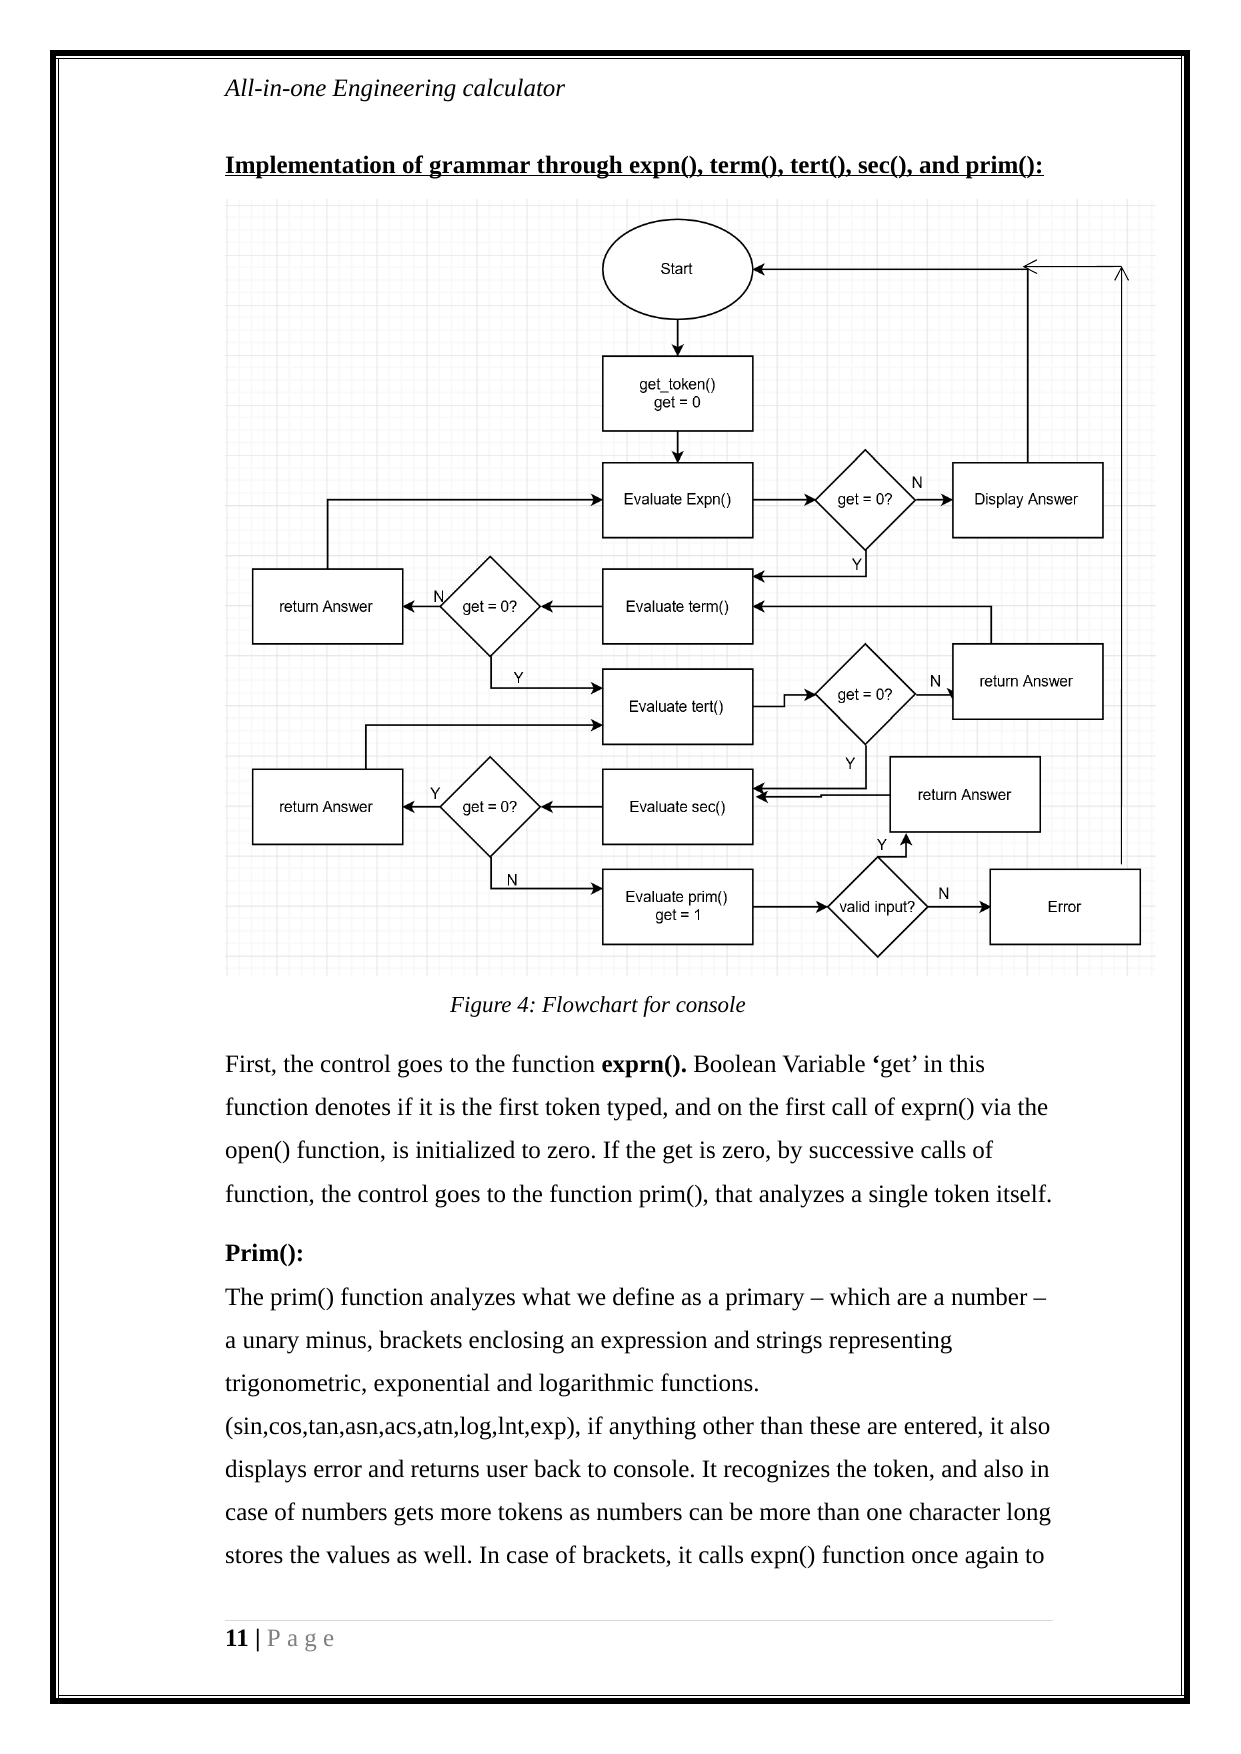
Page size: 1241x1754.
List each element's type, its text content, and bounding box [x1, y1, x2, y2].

picture [225, 199, 1156, 976]
text Figure 4: Flowchart for console [225, 976, 1053, 1018]
text First, the control goes to the function exprn(). Boolean Variable ‘get’ in this function denotes if it is the first token typed, and on the first call of exprn() via the open() function, is initialized to zero. If the get is zero, by successive calls of function, the control goes to the function prim(), that analyzes a single token itself. [225, 1049, 1053, 1207]
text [225, 1238, 1053, 1569]
text Implementation of grammar through expn(), term(), tert(), sec(), and prim(): [225, 150, 1053, 179]
